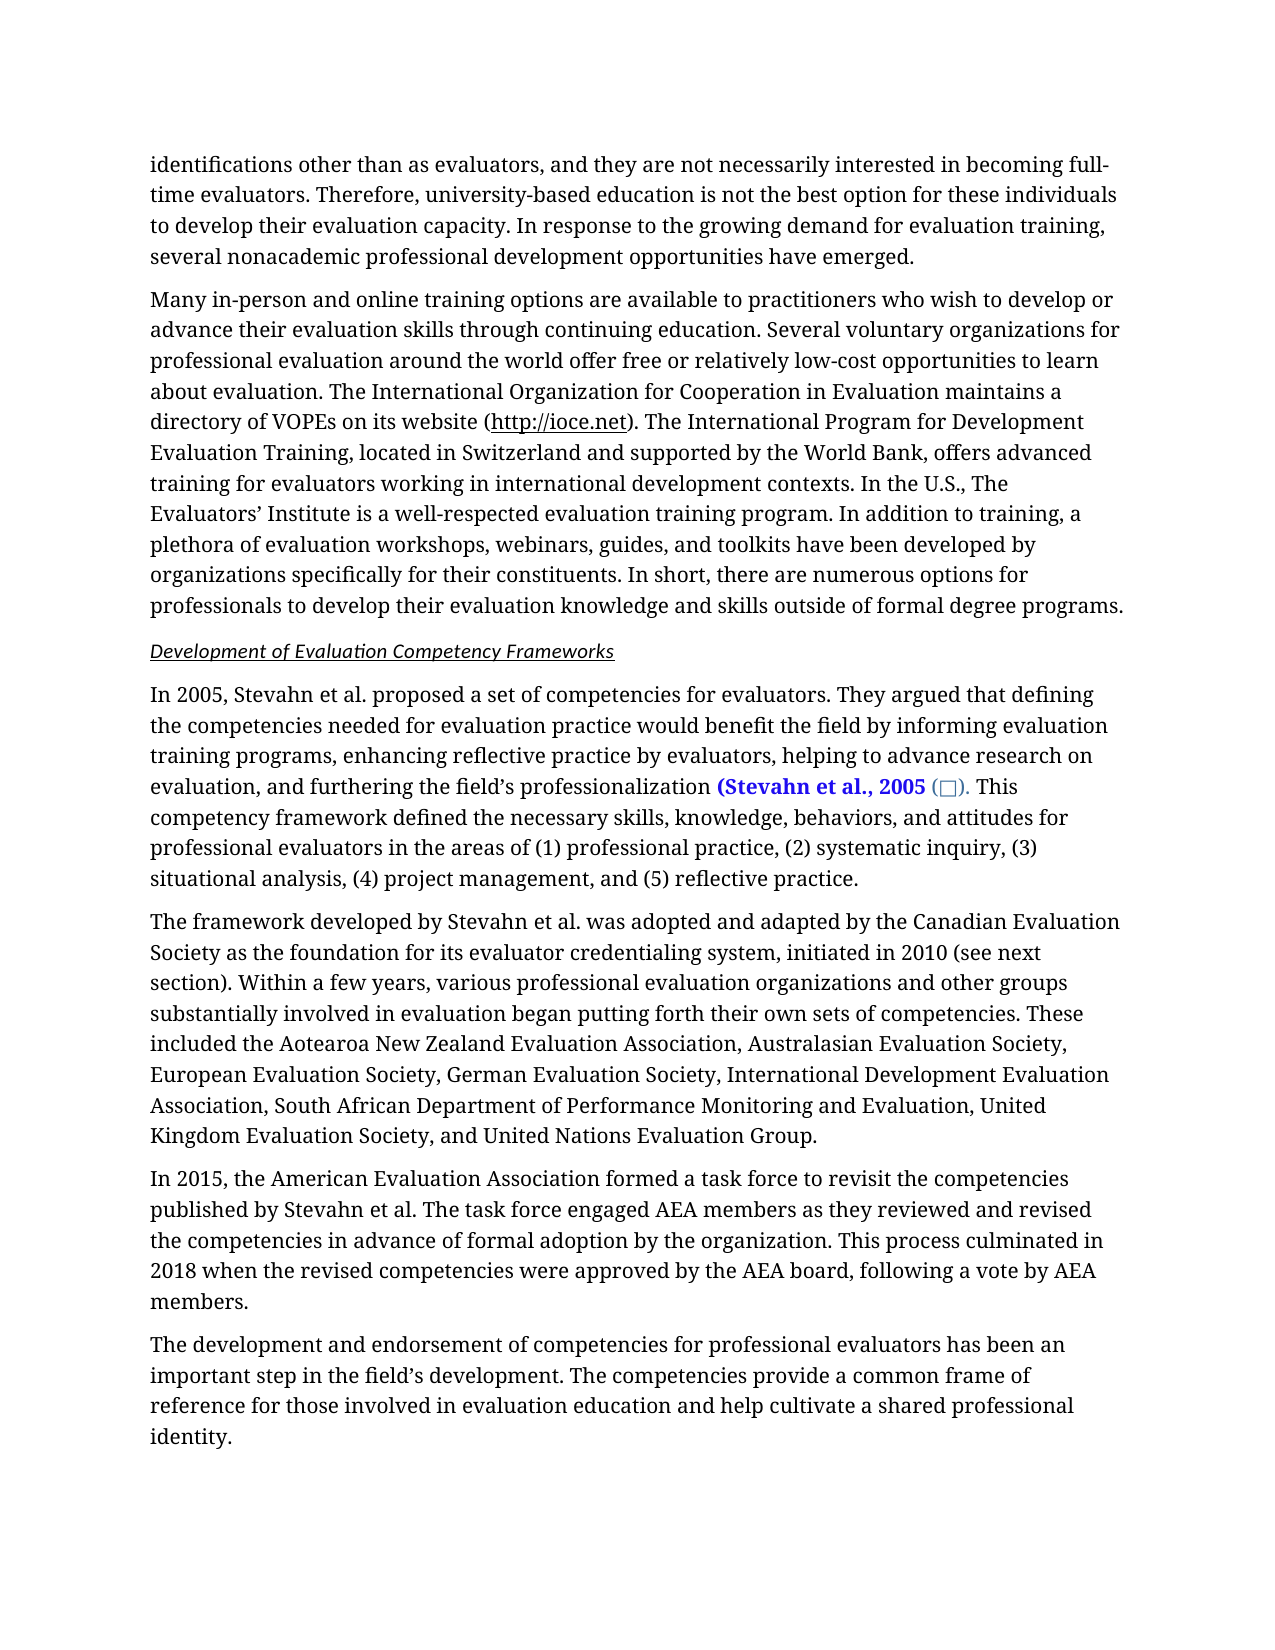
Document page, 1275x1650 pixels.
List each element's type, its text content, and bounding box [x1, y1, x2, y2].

text Many in-person and online training options are available to practitioners who wish to develop or advance their evaluation skills through continuing education. Several voluntary organizations for professional evaluation around the world offer free or relatively low-cost opportunities to learn about evaluation. The International Organization for Cooperation in Evaluation maintains a directory of VOPEs on its website (http://ioce.net). The International Program for Development Evaluation Training, located in Switzerland and supported by the World Bank, offers advanced training for evaluators working in international development contexts. In the U.S., The Evaluators’ Institute is a well-respected evaluation training program. In addition to training, a plethora of evaluation workshops, webinars, guides, and toolkits have been developed by organizations specifically for their constituents. In short, there are numerous options for professionals to develop their evaluation knowledge and skills outside of formal degree programs. [150, 285, 1125, 620]
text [150, 150, 1125, 270]
text In 2005, Stevahn et al. proposed a set of competencies for evaluators. They argued that defining the competencies needed for evaluation practice would benefit the field by informing evaluation training programs, enhancing reflective practice by evaluators, helping to advance research on evaluation, and furthering the field’s professionalization (Stevahn et al., 2005 (□). This competency framework defined the necessary skills, knowledge, behaviors, and attitudes for professional evaluators in the areas of (1) professional practice, (2) systematic inquiry, (3) situational analysis, (4) project management, and (5) reflective practice. [150, 680, 1125, 892]
text In 2015, the American Evaluation Association formed a task force to revisit the competencies published by Stevahn et al. The task force engaged AEA members as they reviewed and revised the competencies in advance of formal adoption by the organization. This process culminated in 2018 when the revised competencies were approved by the AEA board, following a vote by AEA members. [150, 1164, 1125, 1316]
text The development and endorsement of competencies for professional evaluators has been an important step in the field’s development. The competencies provide a common frame of reference for those involved in evaluation education and help cultivate a shared professional identity. [150, 1330, 1125, 1451]
text The framework developed by Stevahn et al. was adopted and adapted by the Canadian Evaluation Society as the foundation for its evaluator credentialing system, initiated in 2010 (see next section). Within a few years, various professional evaluation organizations and other groups substantially involved in evaluation began putting forth their own sets of competencies. These included the Aotearoa New Zealand Evaluation Association, Australasian Evaluation Society, European Evaluation Society, German Evaluation Society, International Development Evaluation Association, South African Department of Performance Monitoring and Evaluation, United Kingdom Evaluation Society, and United Nations Evaluation Group. [150, 907, 1125, 1150]
subtitle Development of Evaluation Competency Frameworks [150, 638, 1125, 664]
